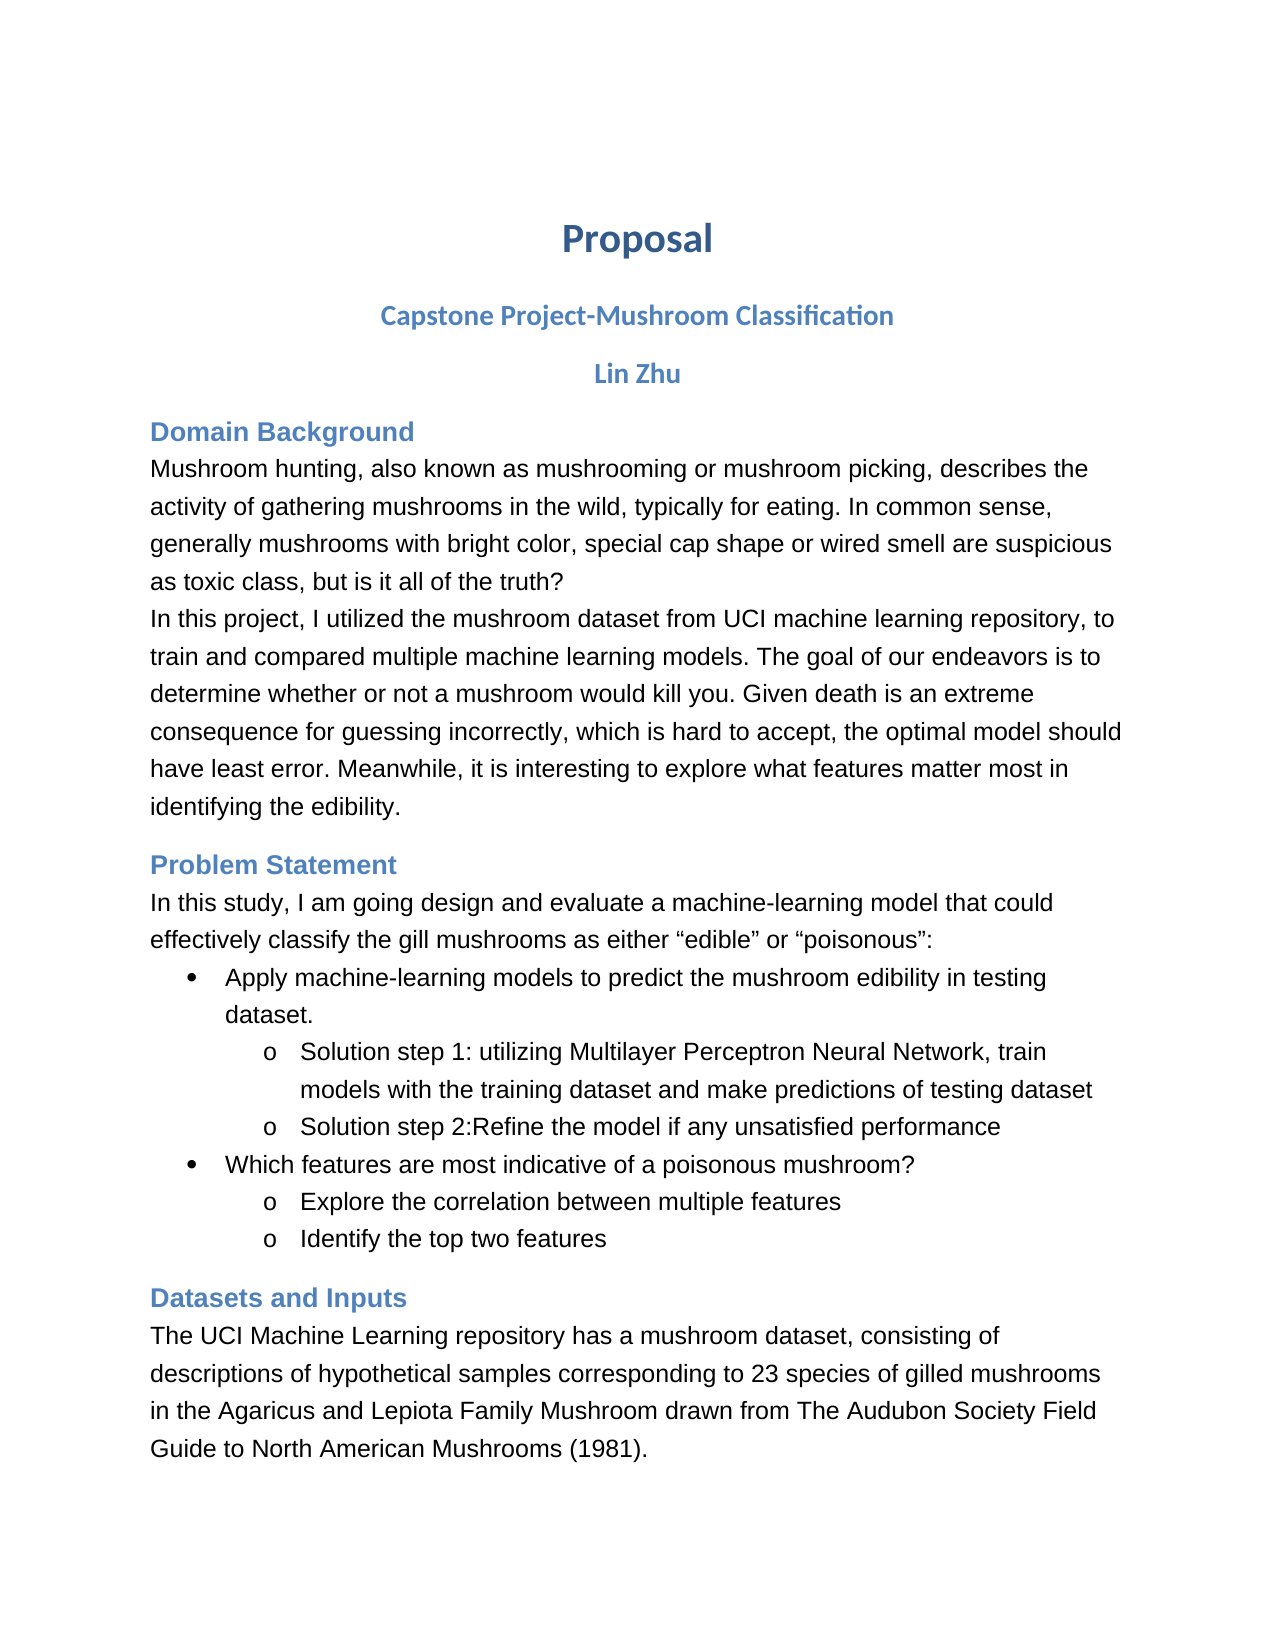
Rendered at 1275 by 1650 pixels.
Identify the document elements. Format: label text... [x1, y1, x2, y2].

subtitle Lin Zhu [150, 354, 1125, 392]
list Which features are most indicative of a poisonous mushroom? [187, 1146, 1125, 1183]
list Solution step 1: utilizing Multilayer Perceptron Neural Network, train models with the training dataset and make predictions of testing dataset [262, 1033, 1125, 1108]
subtitle Problem Statement [150, 846, 1125, 883]
subtitle Domain Background [150, 412, 1125, 450]
list Identify the top two features [262, 1221, 1125, 1258]
text In this study, I am going design and evaluate a machine-learning model that could effectively classify the gill mushrooms as either “edible” or “poisonous”: [150, 883, 1125, 958]
list Solution step 2:Refine the model if any unsatisfied performance [262, 1108, 1125, 1146]
subtitle Capstone Project-Mushroom Classification [150, 296, 1125, 333]
text The UCI Machine Learning repository has a mushroom dataset, consisting of descriptions of hypothetical samples corresponding to 23 species of gilled mushrooms in the Agaricus and Lepiota Family Mushroom drawn from The Audubon Society Field Guide to North American Mushrooms (1981). [150, 1317, 1125, 1467]
text In this project, I utilized the mushroom dataset from UCI machine learning repository, to train and compared multiple machine learning models. The goal of our endeavors is to determine whether or not a mushroom would kill you. Given death is an extreme consequence for guessing incorrectly, which is hard to accept, the optimal model should have least error. Meanwhile, it is interesting to explore what features matter most in identifying the edibility. [150, 600, 1125, 825]
list Explore the correlation between multiple features [262, 1183, 1125, 1221]
subtitle Proposal [150, 200, 1125, 275]
subtitle Datasets and Inputs [150, 1279, 1125, 1317]
text Mushroom hunting, also known as mushrooming or mushroom picking, describes the activity of gathering mushrooms in the wild, typically for eating. In common sense, generally mushrooms with bright color, special cap shape or wired smell are suspicious as toxic class, but is it all of the truth? [150, 450, 1125, 600]
list Apply machine-learning models to predict the mushroom edibility in testing dataset. [187, 958, 1125, 1033]
